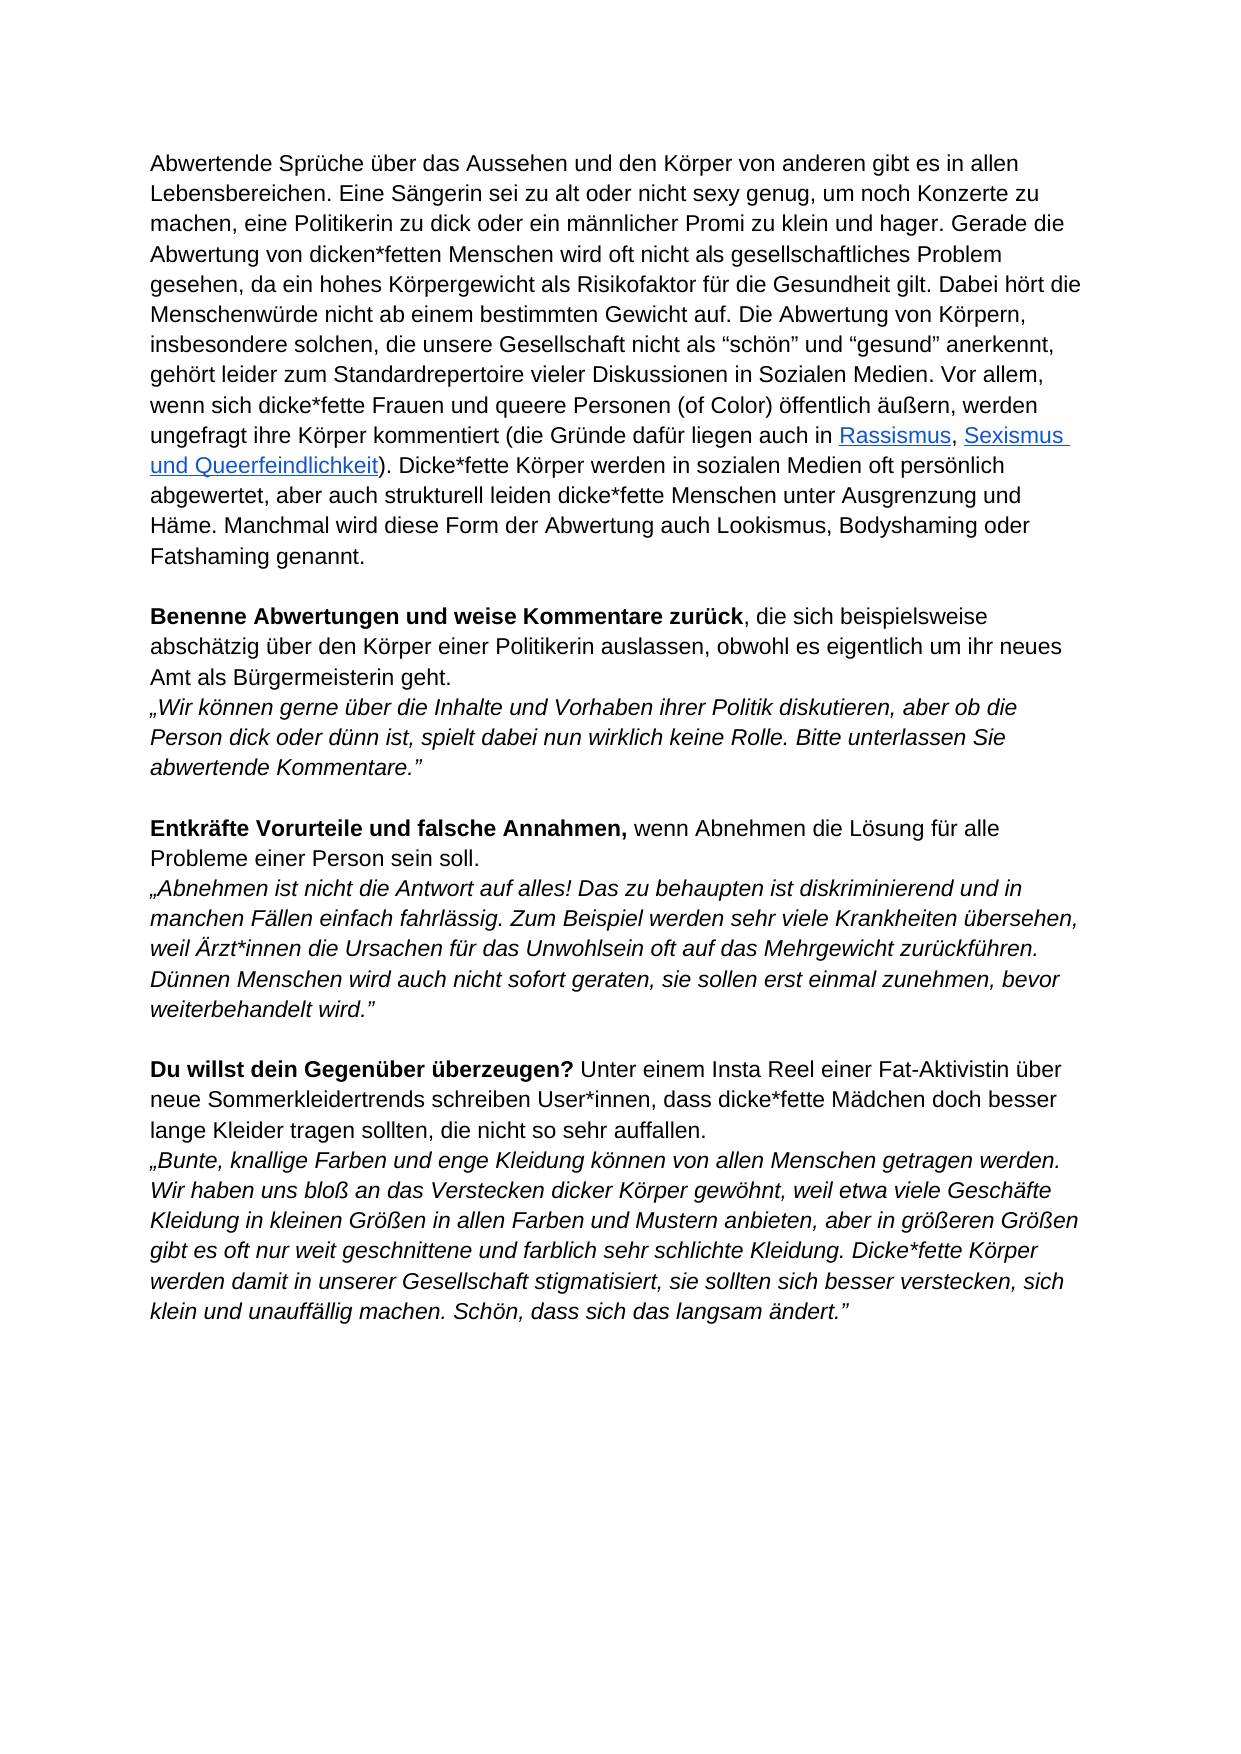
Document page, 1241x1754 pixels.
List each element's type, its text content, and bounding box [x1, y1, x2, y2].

text „Wir können gerne über die Inhalte und Vorhaben ihrer Politik diskutieren, aber ob die Person dick oder dünn ist, spielt dabei nun wirklich keine Rolle. Bitte unterlassen Sie abwertende Kommentare.” [150, 694, 1090, 781]
text Entkräfte Vorurteile und falsche Annahmen, wenn Abnehmen die Lösung für alle Probleme einer Person sein soll. [150, 814, 1090, 871]
text „Bunte, knallige Farben und enge Kleidung können von allen Menschen getragen werden. Wir haben uns bloß an das Verstecken dicker Körper gewöhnt, weil etwa viele Geschäfte Kleidung in kleinen Größen in allen Farben und Mustern anbieten, aber in größeren Größen gibt es oft nur weit geschnittene und farblich sehr schlichte Kleidung. Dicke*fette Körper werden damit in unserer Gesellschaft stigmatisiert, sie sollten sich besser verstecken, sich klein und unauffällig machen. Schön, dass sich das langsam ändert.” [150, 1147, 1090, 1324]
text „Abnehmen ist nicht die Antwort auf alles! Das zu behaupten ist diskriminierend und in manchen Fällen einfach fahrlässig. Zum Beispiel werden sehr viele Krankheiten übersehen, weil Ärzt*innen die Ursachen für das Unwohlsein oft auf das Mehrgewicht zurückführen. Dünnen Menschen wird auch nicht sofort geraten, sie sollen erst einmal zunehmen, bevor weiterbehandelt wird.” [150, 875, 1090, 1022]
text Du willst dein Gegenüber überzeugen? Unter einem Insta Reel einer Fat-Aktivistin über neue Sommerkleidertrends schreiben User*innen, dass dicke*fette Mädchen doch besser lange Kleider tragen sollten, die nicht so sehr auffallen. [150, 1056, 1090, 1143]
text Benenne Abwertungen und weise Kommentare zurück, die sich beispielsweise abschätzig über den Körper einer Politikerin auslassen, obwohl es eigentlich um ihr neues Amt als Bürgermeisterin geht. [150, 603, 1090, 690]
text Abwertende Sprüche über das Aussehen und den Körper von anderen gibt es in allen Lebensbereichen. Eine Sängerin sei zu alt oder nicht sexy genug, um noch Konzerte zu machen, eine Politikerin zu dick oder ein männlicher Promi zu klein und hager. Gerade die Abwertung von dicken*fetten Menschen wird oft nicht als gesellschaftliches Problem gesehen, da ein hohes Körpergewicht als Risikofaktor für die Gesundheit gilt. Dabei hört die Menschenwürde nicht ab einem bestimmten Gewicht auf. Die Abwertung von Körpern, insbesondere solchen, die unsere Gesellschaft nicht als “schön” und “gesund” anerkennt, gehört leider zum Standardrepertoire vieler Diskussionen in Sozialen Medien. Vor allem, wenn sich dicke*fette Frauen und queere Personen (of Color) öffentlich äußern, werden ungefragt ihre Körper kommentiert (die Gründe dafür liegen auch in Rassismus, Sexismus und Queerfeindlichkeit). Dicke*fette Körper werden in sozialen Medien oft persönlich abgewertet, aber auch strukturell leiden dicke*fette Menschen unter Ausgrenzung und Häme. Manchmal wird diese Form der Abwertung auch Lookismus, Bodyshaming oder Fatshaming genannt. [150, 150, 1090, 569]
